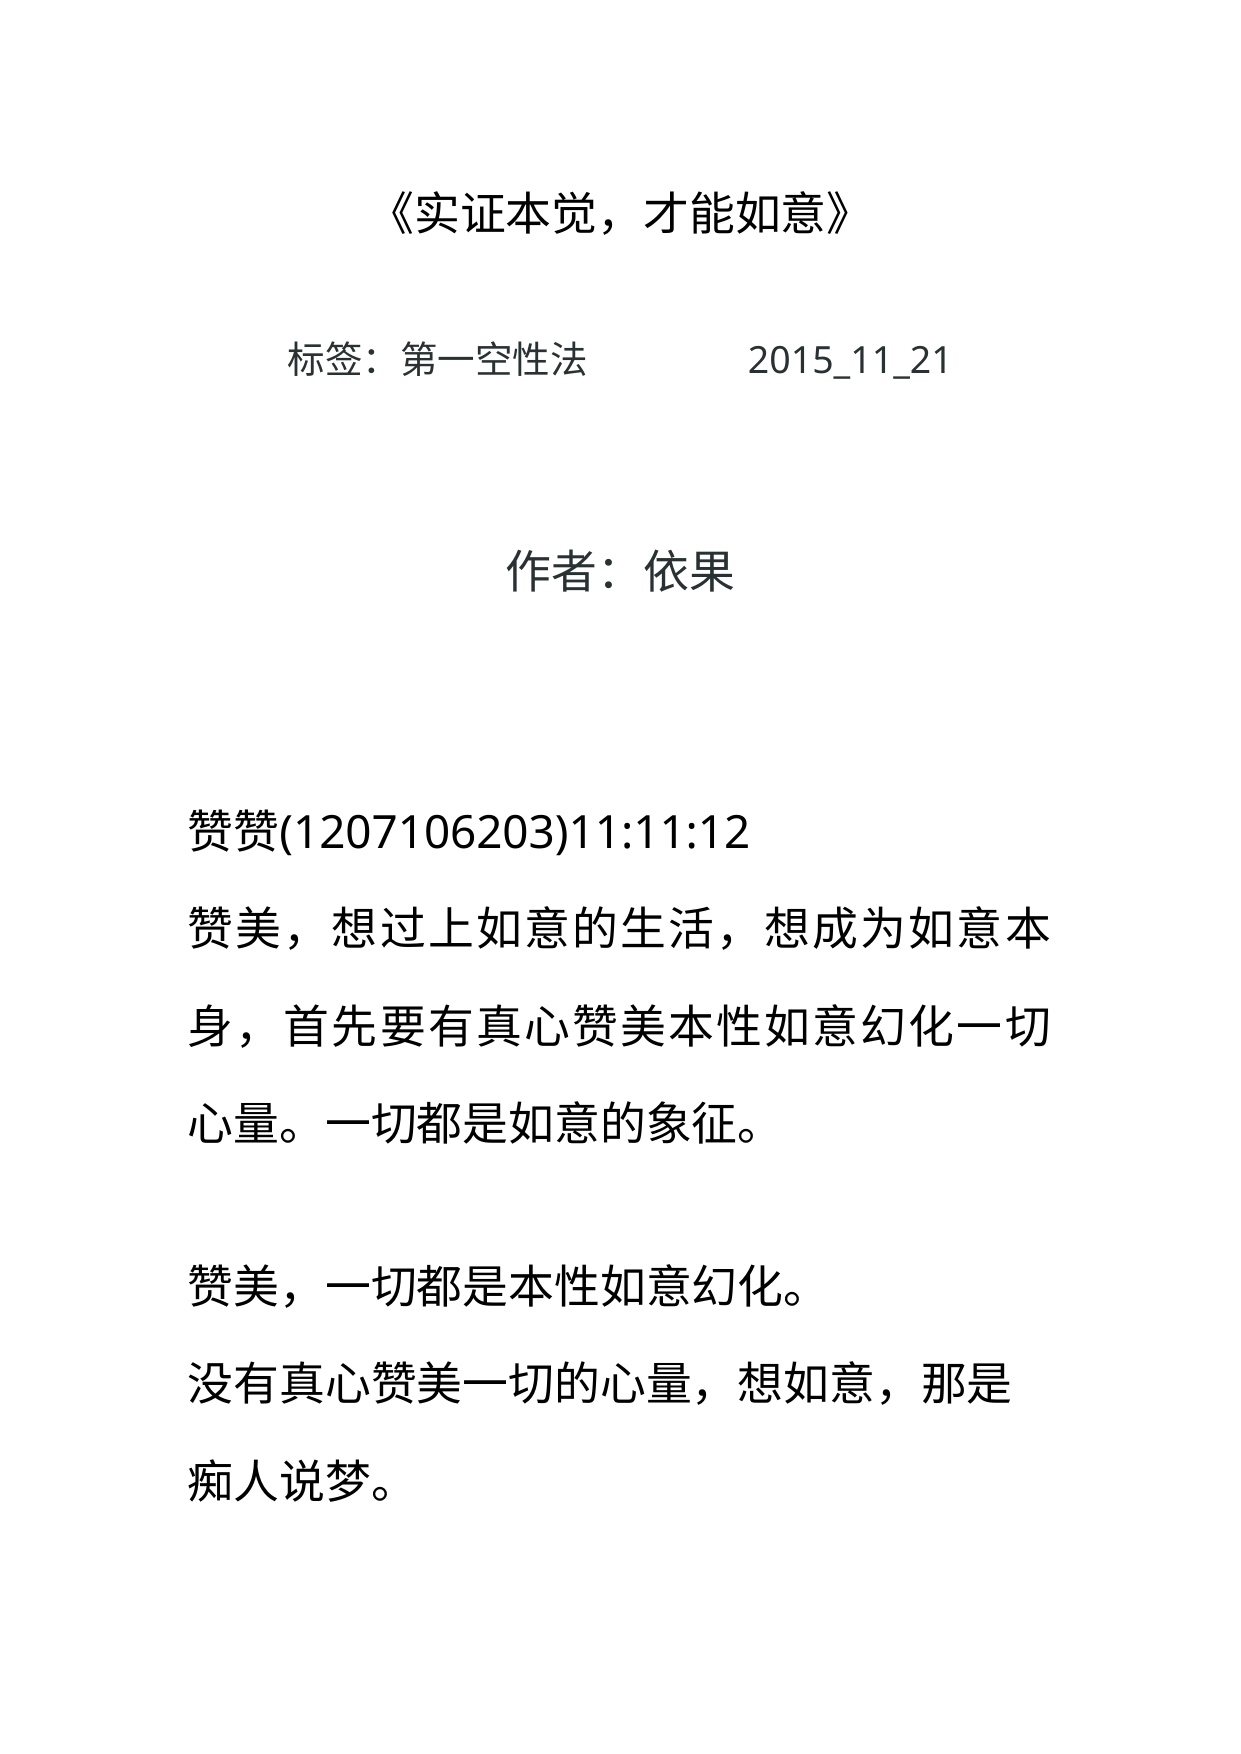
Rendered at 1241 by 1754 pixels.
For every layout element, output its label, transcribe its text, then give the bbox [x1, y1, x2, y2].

text 赞美，一切都是本性如意幻化。 没有真心赞美一切的心量，想如意，那是痴人说梦。 [187, 1169, 1053, 1527]
text 赞赞(1207106203)11:11:12 赞美，想过上如意的生活，想成为如意本身，首先要有真心赞美本性如意幻化一切心量。一切都是如意的象征。 [187, 779, 1053, 1169]
text 《实证本觉，才能如意》 [187, 162, 1053, 259]
text 作者：依果 [187, 519, 1053, 714]
text 标签：第一空性法 2015_11_21 [187, 324, 1053, 389]
